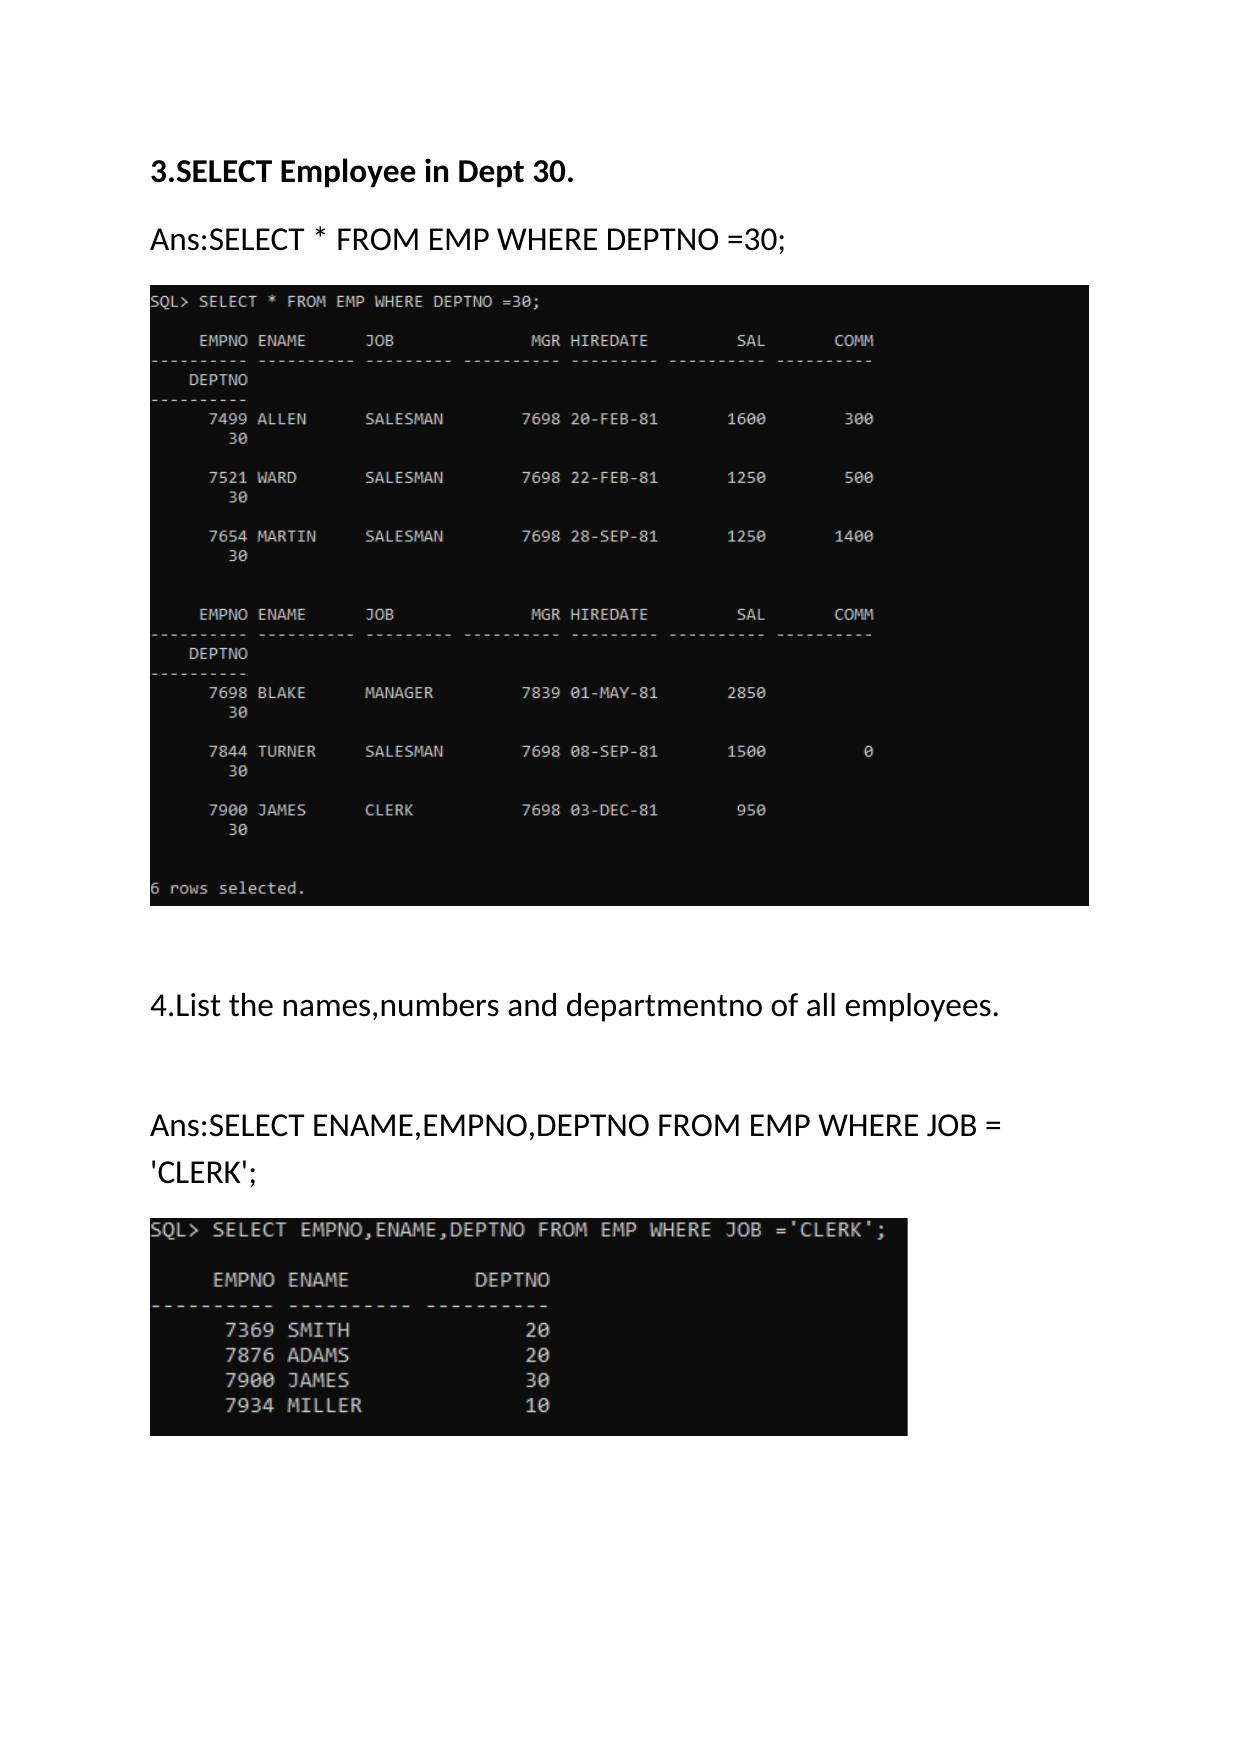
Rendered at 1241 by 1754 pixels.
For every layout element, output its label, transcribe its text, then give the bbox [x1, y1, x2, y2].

picture [150, 285, 1089, 906]
text 3.SELECT Employee in Dept 30. [150, 150, 1090, 191]
picture [150, 1218, 908, 1436]
text Ans:SELECT * FROM EMP WHERE DEPTNO =30; [150, 218, 1090, 258]
text 4.List the names,numbers and departmentno of all employees. [150, 983, 1090, 1024]
text Ans:SELECT ENAME,EMPNO,DEPTNO FROM EMP WHERE JOB = 'CLERK'; [150, 1104, 1090, 1192]
